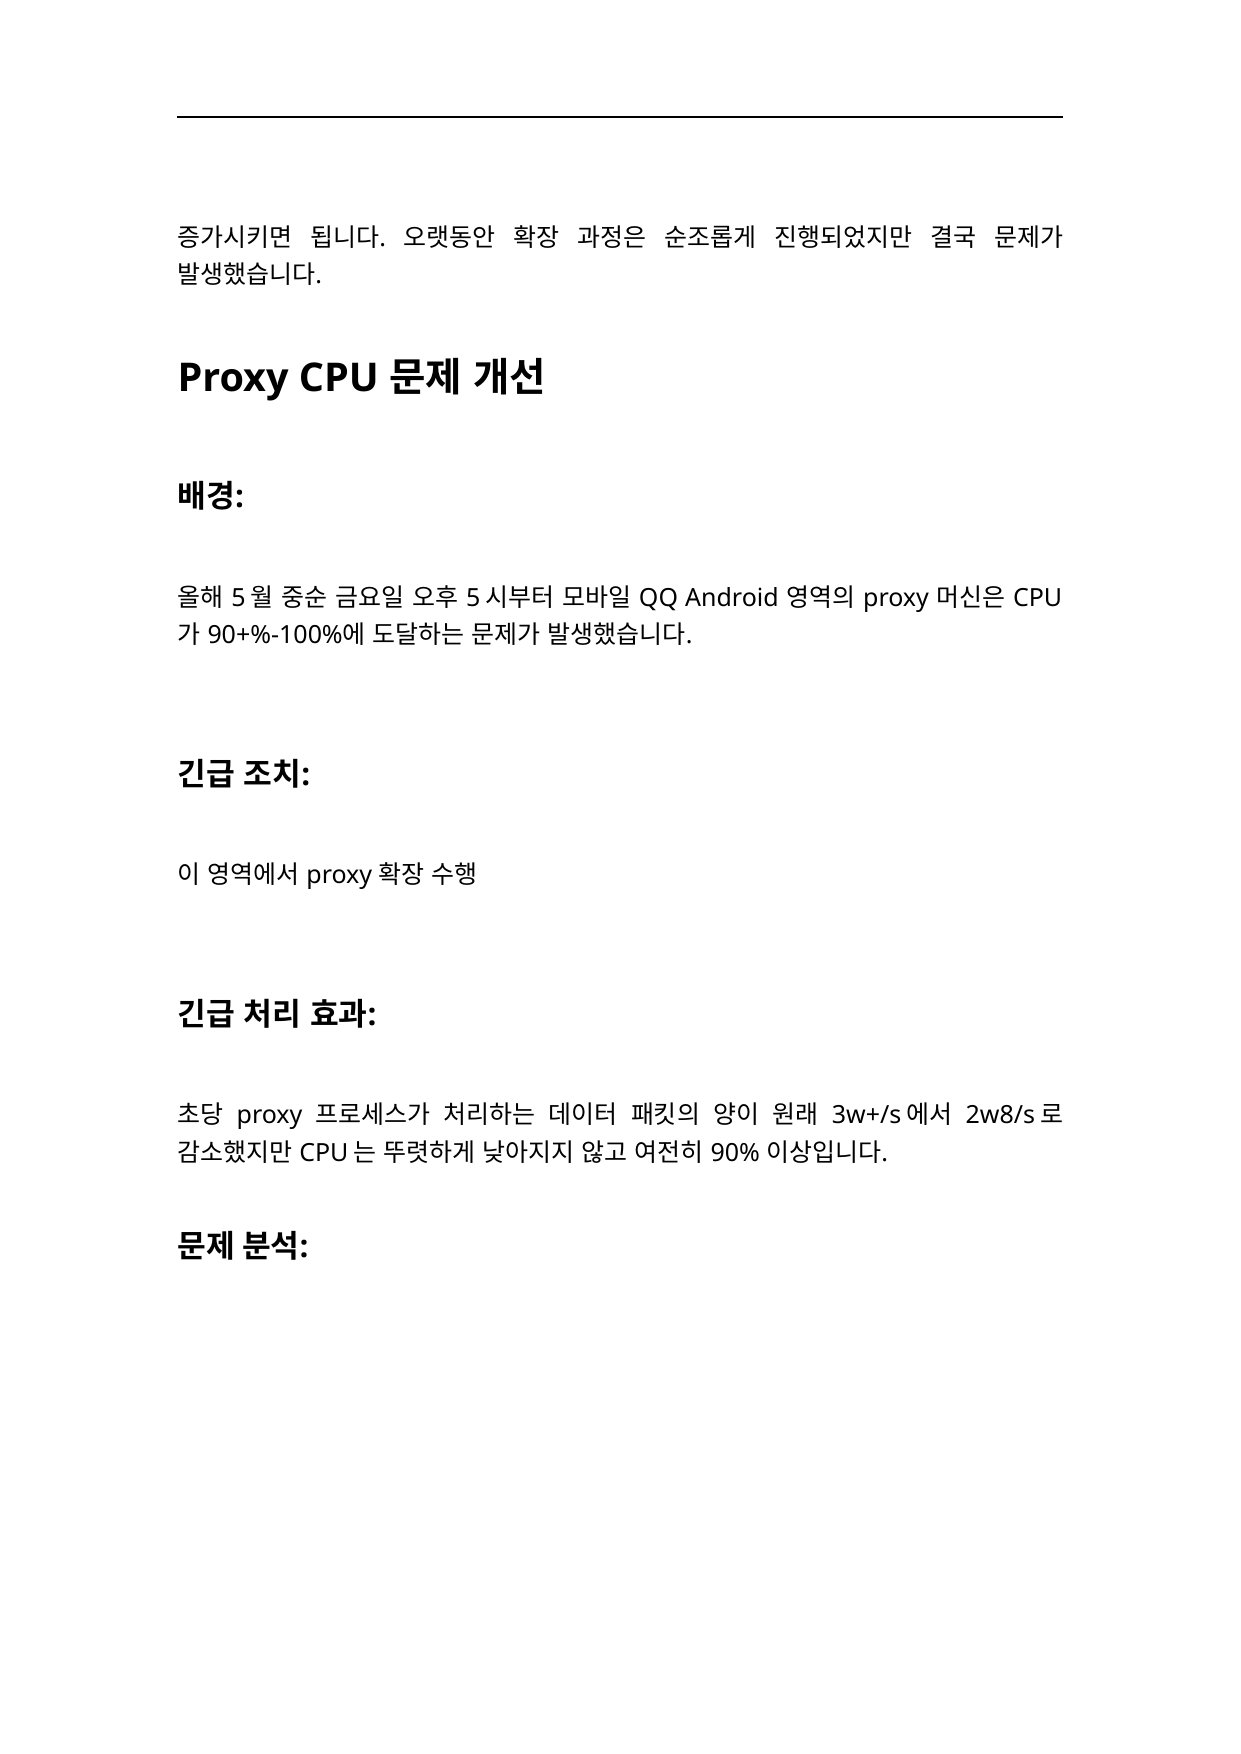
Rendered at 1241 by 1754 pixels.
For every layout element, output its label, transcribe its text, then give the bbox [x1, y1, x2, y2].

text 문제 분석: [177, 1207, 1063, 1282]
text 올해 5월 중순 금요일 오후 5시부터 모바일 QQ Android 영역의 proxy 머신은 CPU가 90+%-100%에 도달하는 문제가 발생했습니다. [177, 577, 1063, 652]
text 이 영역에서 proxy 확장 수행 [177, 854, 1063, 892]
text Proxy CPU 문제 개선 [177, 337, 1063, 412]
text 긴급 조치: [177, 734, 1063, 809]
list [177, 217, 1063, 292]
text 초당 proxy 프로세스가 처리하는 데이터 패킷의 양이 원래 3w+/s에서 2w8/s로 감소했지만 CPU는 뚜렷하게 낮아지지 않고 여전히 90% 이상입니다. [177, 1094, 1063, 1169]
text 긴급 처리 효과: [177, 974, 1063, 1049]
text 배경: [177, 457, 1063, 532]
